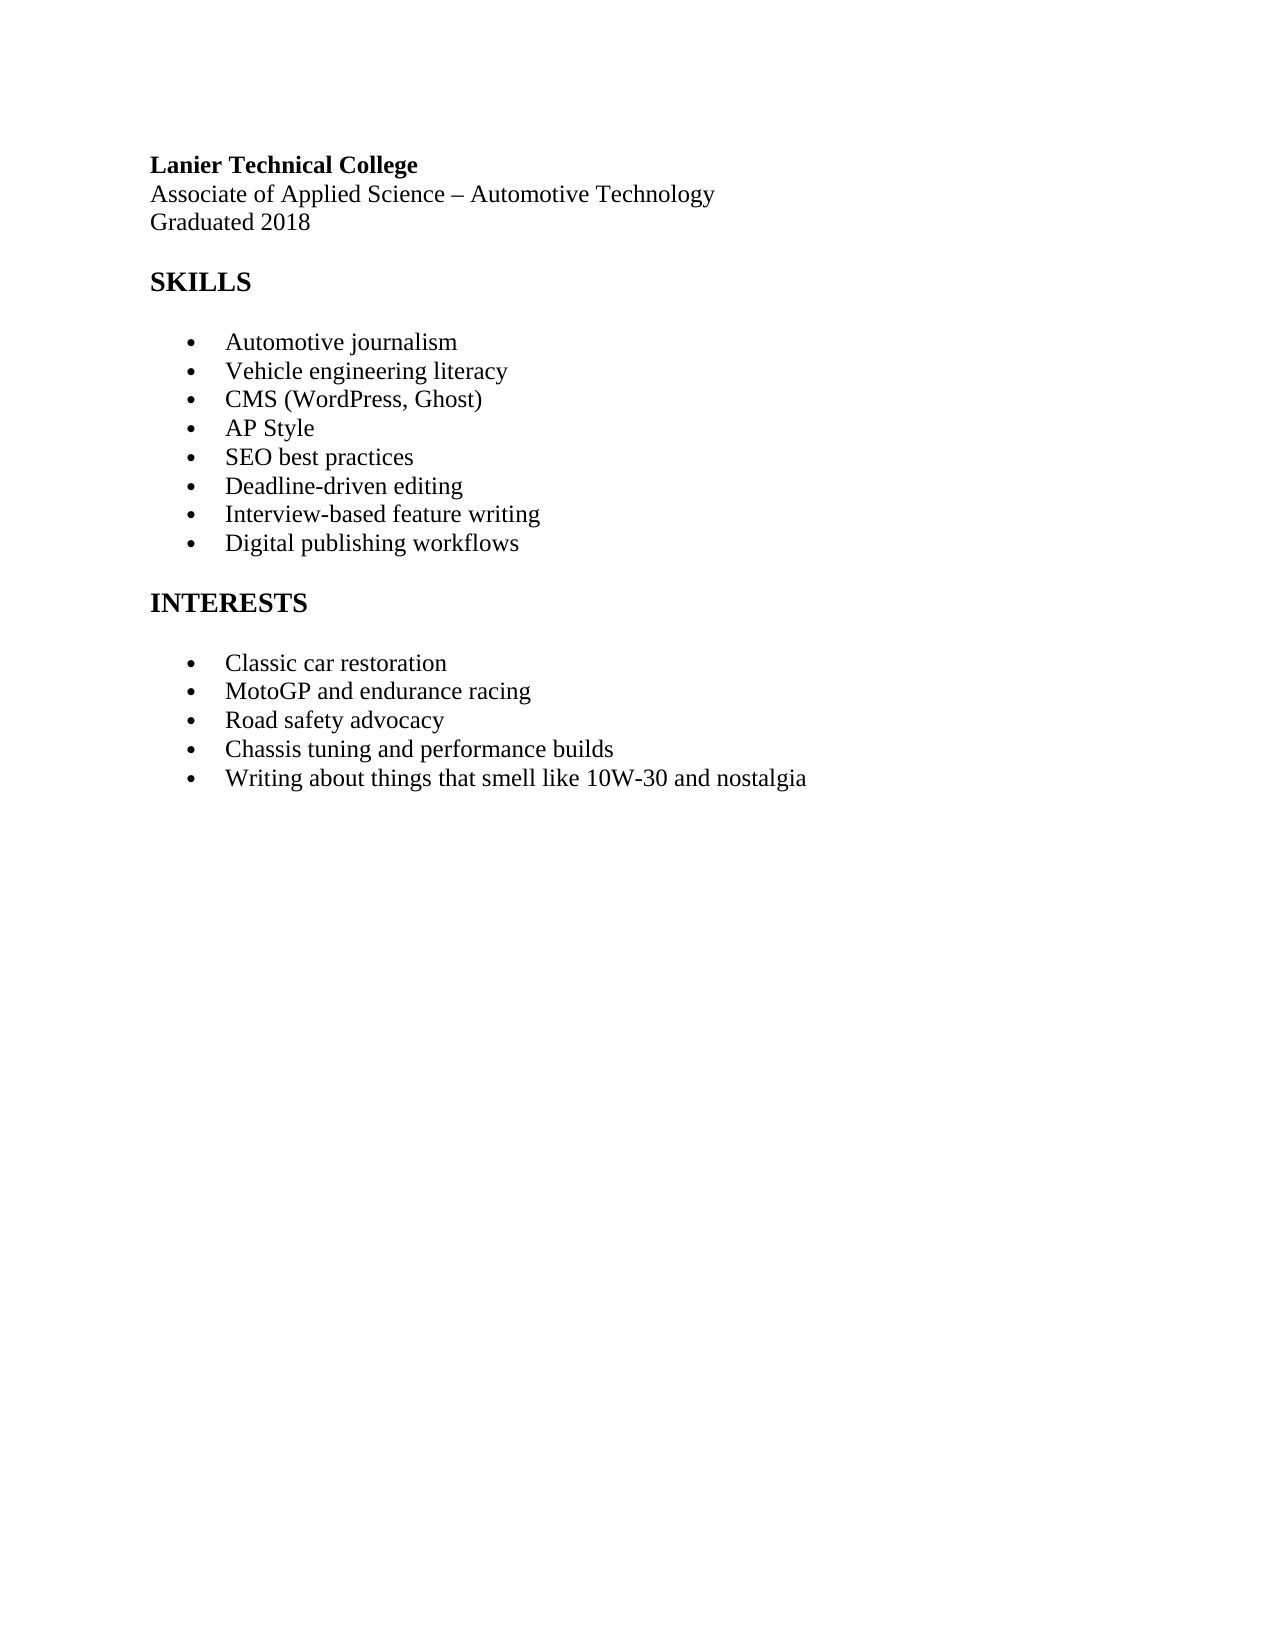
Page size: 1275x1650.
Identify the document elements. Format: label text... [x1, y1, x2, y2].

list Road safety advocacy [187, 705, 1125, 734]
list Classic car restoration [187, 648, 1125, 676]
text INTERESTS [150, 586, 1125, 618]
list Automotive journalism [187, 327, 1125, 356]
list Chassis tuning and performance builds [187, 734, 1125, 763]
list SEO best practices [187, 442, 1125, 471]
list Digital publishing workflows [187, 528, 1125, 557]
list AP Style [187, 413, 1125, 442]
list Deadline-driven editing [187, 471, 1125, 499]
list Interview-based feature writing [187, 499, 1125, 528]
text Lanier Technical College Associate of Applied Science – Automotive Technology Graduated 2018 [150, 150, 1125, 236]
list MotoGP and endurance racing [187, 676, 1125, 705]
list Vehicle engineering literacy [187, 356, 1125, 384]
list Writing about things that smell like 10W-30 and nostalgia [187, 763, 1125, 791]
text SKILLS [150, 265, 1125, 298]
list CMS (WordPress, Ghost) [187, 384, 1125, 413]
